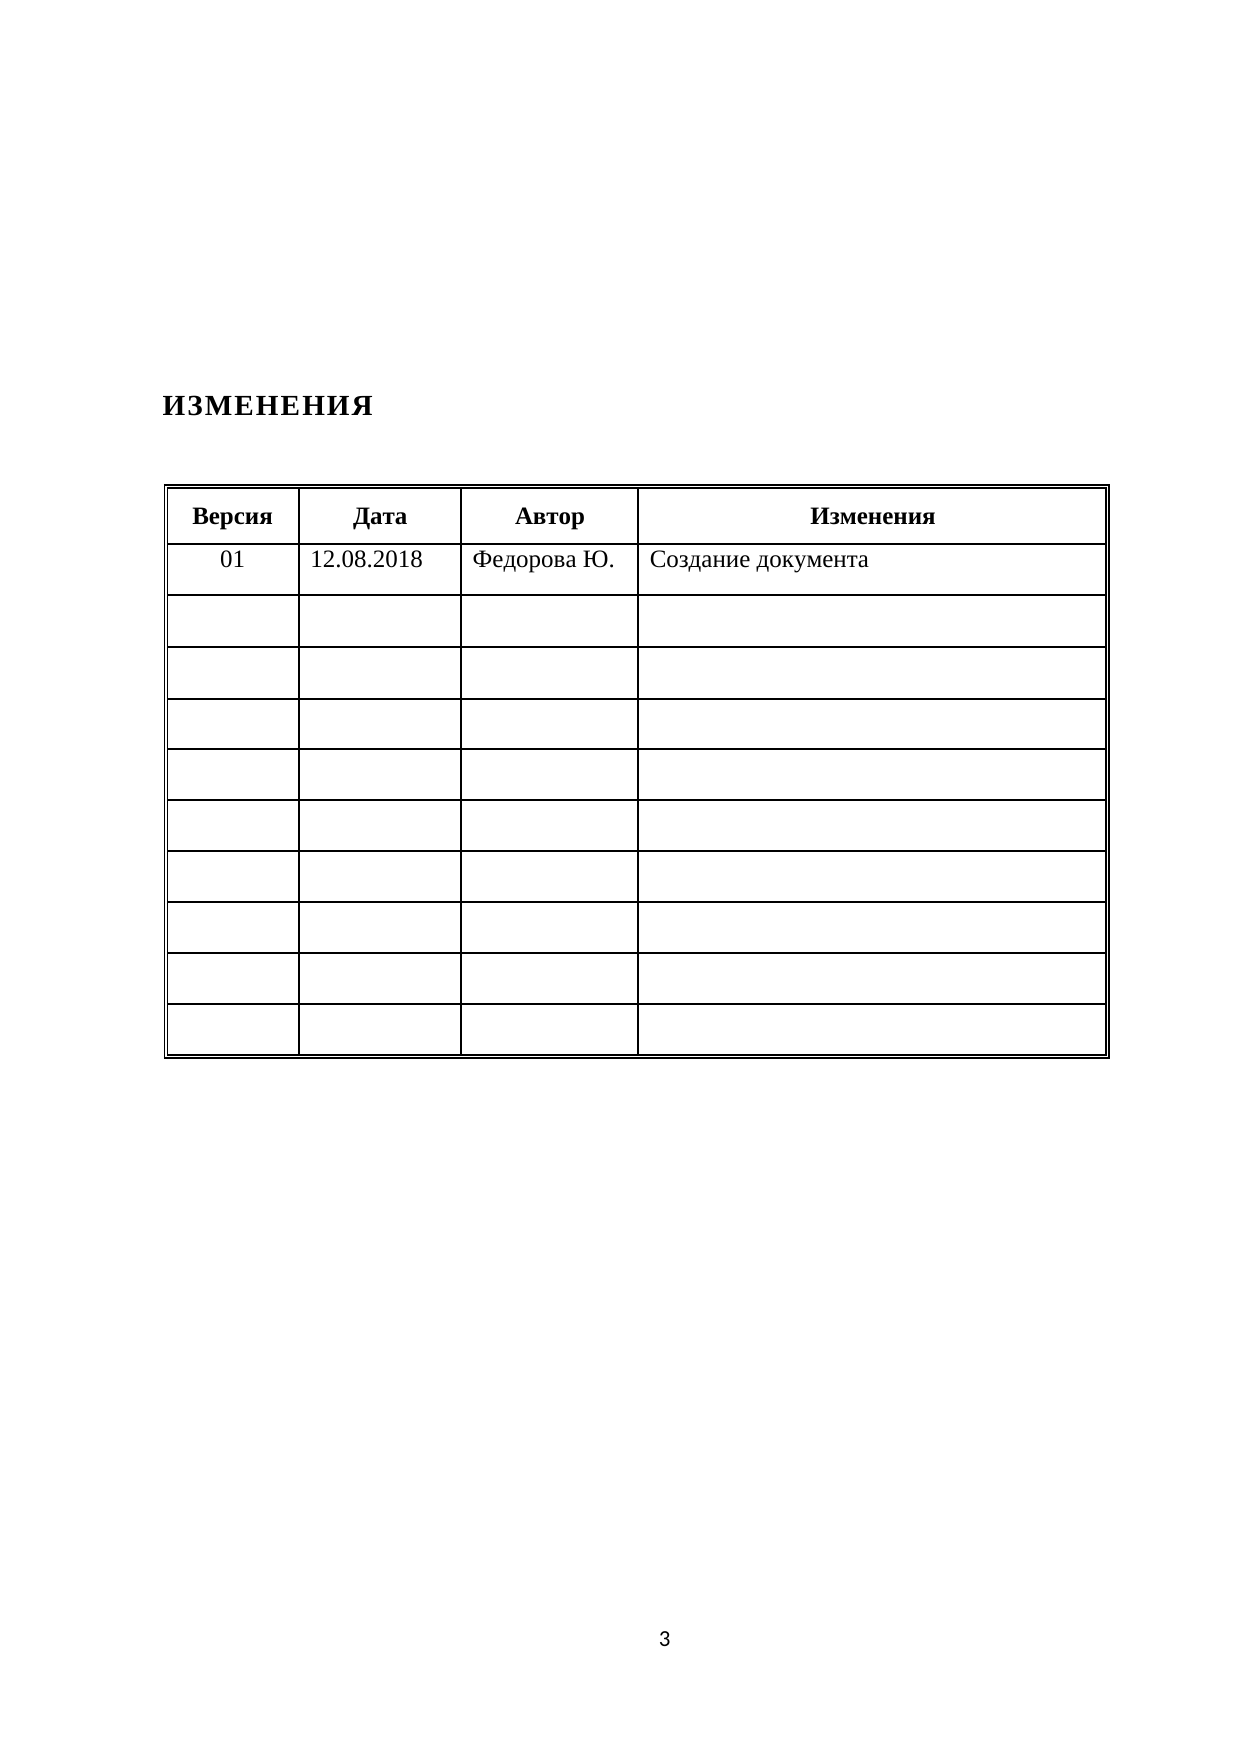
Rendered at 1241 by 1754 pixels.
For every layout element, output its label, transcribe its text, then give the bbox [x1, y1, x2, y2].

table_cell [168, 801, 298, 850]
table_cell [300, 801, 460, 850]
table_cell [639, 596, 1105, 646]
table_cell [300, 1005, 460, 1054]
table_cell 01 [168, 545, 298, 594]
table_cell [462, 700, 637, 748]
table_cell [300, 596, 460, 646]
table_cell [639, 954, 1105, 1003]
table_cell [168, 648, 298, 697]
table_cell [462, 852, 637, 901]
table_cell [300, 852, 460, 901]
table_cell [168, 596, 298, 646]
table_cell [300, 750, 460, 799]
table_cell [462, 648, 637, 697]
table_header Версия [168, 489, 298, 542]
table_cell [462, 750, 637, 799]
table_cell [462, 596, 637, 646]
table_cell [462, 1005, 637, 1054]
table_cell [462, 903, 637, 952]
table_cell [168, 1005, 298, 1054]
table_cell [168, 852, 298, 901]
table_cell [168, 954, 298, 1003]
table_cell [639, 1005, 1105, 1054]
table_cell [639, 801, 1105, 850]
table_cell [168, 903, 298, 952]
text изменения [162, 384, 1152, 421]
table_cell Создание документа [639, 545, 1105, 594]
table_cell [168, 700, 298, 748]
table_cell [639, 700, 1105, 748]
table_cell Федорова Ю. [462, 545, 637, 594]
table_header Дата [300, 489, 460, 542]
table_cell [300, 700, 460, 748]
table_header Автор [462, 489, 637, 542]
table_cell 12.08.2018 [300, 545, 460, 594]
table_cell [300, 903, 460, 952]
table_header Изменения [639, 489, 1105, 542]
table_cell [168, 750, 298, 799]
table_cell [639, 750, 1105, 799]
table_cell [300, 648, 460, 697]
table_cell [300, 954, 460, 1003]
table_cell [639, 903, 1105, 952]
table_cell [462, 954, 637, 1003]
table_cell [639, 648, 1105, 697]
table_cell [462, 801, 637, 850]
table_cell [639, 852, 1105, 901]
